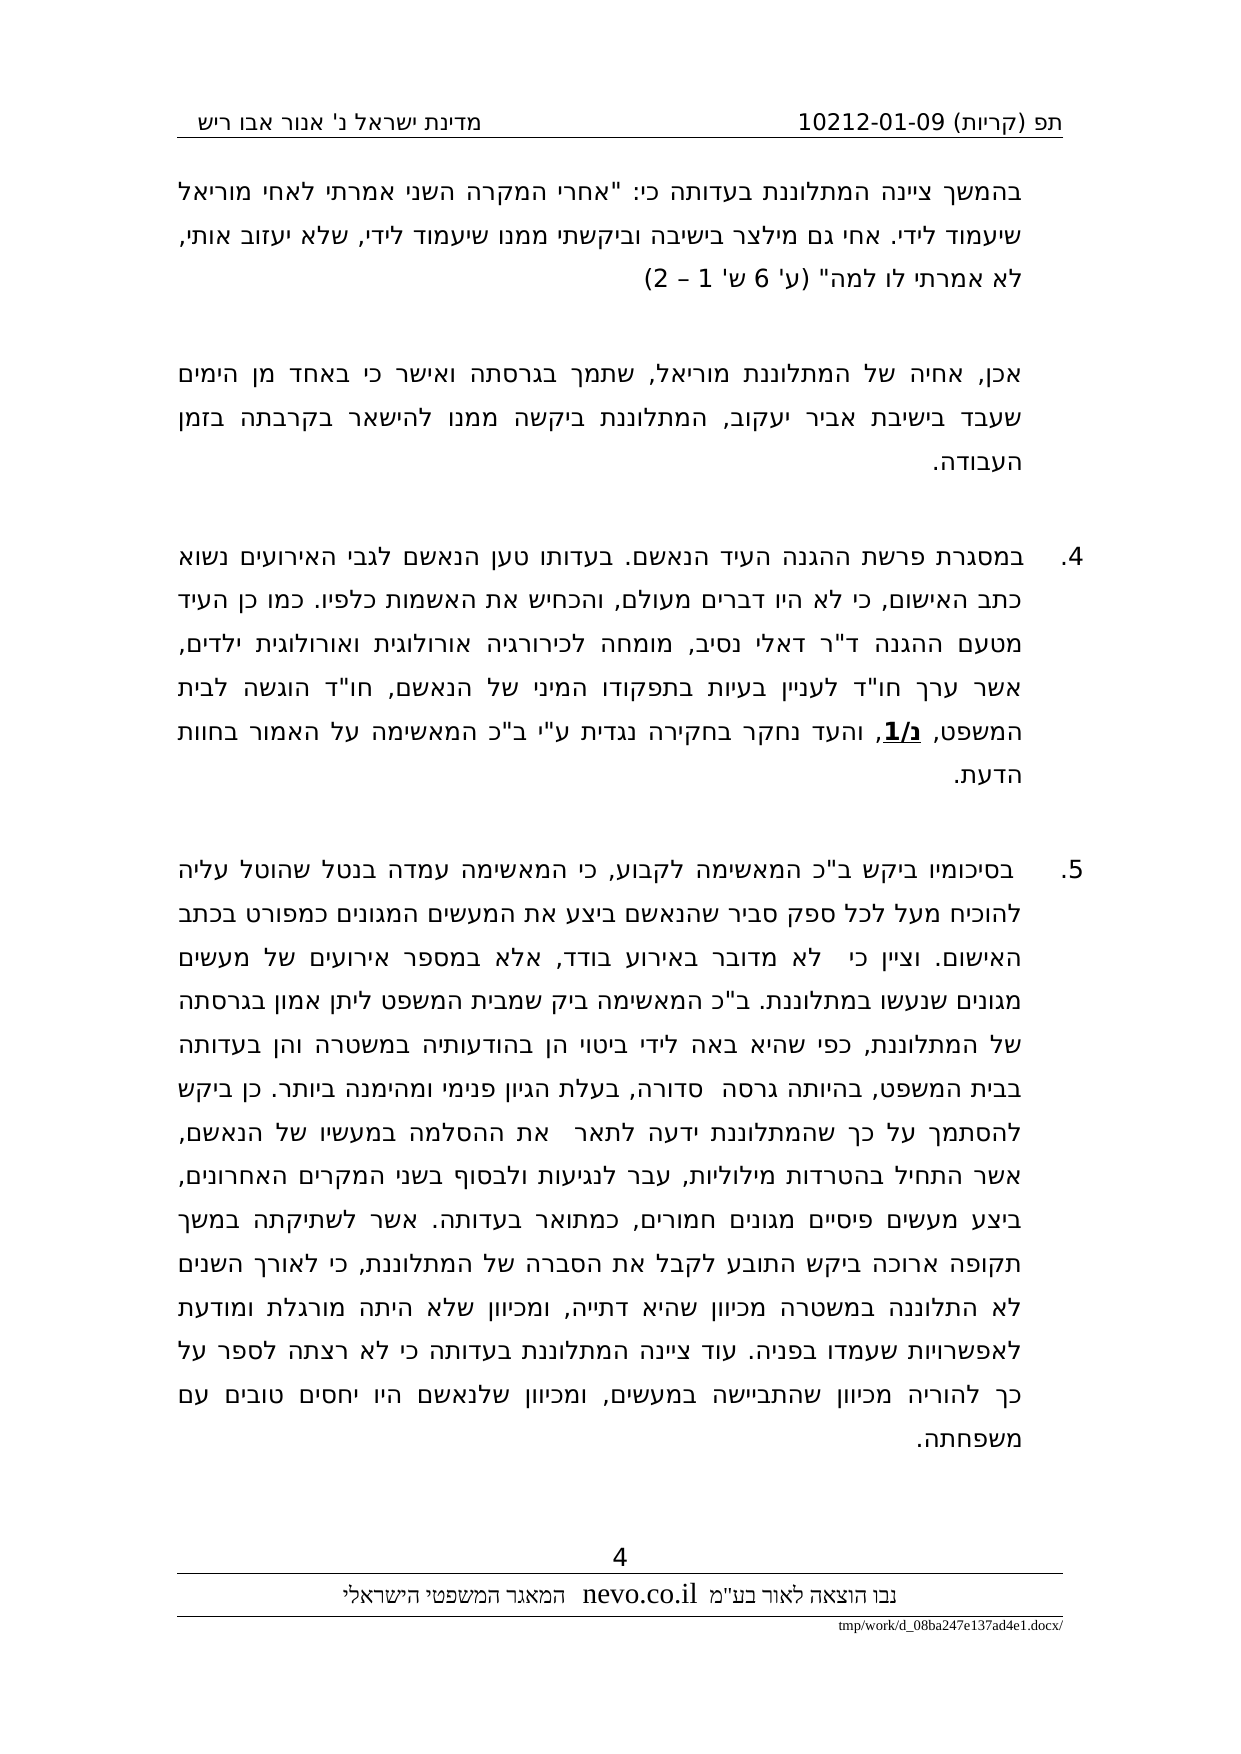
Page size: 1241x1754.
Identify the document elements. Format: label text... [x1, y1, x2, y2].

list בסיכומיו ביקש ב"כ המאשימה לקבוע, כי המאשימה עמדה בנטל שהוטל עליה להוכיח מעל לכל ספק סביר שהנאשם ביצע את המעשים המגונים כמפורט בכתב האישום. וציין כי לא מדובר באירוע בודד, אלא במספר אירועים של מעשים מגונים שנעשו במתלוננת. ב"כ המאשימה ביק שמבית המשפט ליתן אמון בגרסתה של המתלוננת, כפי שהיא באה לידי ביטוי הן בהודעותיה במשטרה והן בעדותה בבית המשפט, בהיותה גרסה סדורה, בעלת הגיון פנימי ומהימנה ביותר. כן ביקש להסתמך על כך שהמתלוננת ידעה לתאר את ההסלמה במעשיו של הנאשם, אשר התחיל בהטרדות מילוליות, עבר לנגיעות ולבסוף בשני המקרים האחרונים, ביצע מעשים פיסיים מגונים חמורים, כמתואר בעדותה. אשר לשתיקתה במשך תקופה ארוכה ביקש התובע לקבל את הסברה של המתלוננת, כי לאורך השנים לא התלוננה במשטרה מכיוון שהיא דתייה, ומכיוון שלא היתה מורגלת ומודעת לאפשרויות שעמדו בפניה. עוד ציינה המתלוננת בעדותה כי לא רצתה לספר על כך להוריה מכיוון שהתביישה במעשים, ומכיוון שלנאשם היו יחסים טובים עם משפחתה. [177, 855, 1060, 1453]
text אכן, אחיה של המתלוננת מוריאל, שתמך בגרסתה ואישר כי באחד מן הימים שעבד בישיבת אביר יעקוב, המתלוננת ביקשה ממנו להישאר בקרבתה בזמן העבודה. [177, 359, 1023, 476]
text בהמשך ציינה המתלוננת בעדותה כי: "אחרי המקרה השני אמרתי לאחי מוריאל שיעמוד לידי. אחי גם מילצר בישיבה וביקשתי ממנו שיעמוד לידי, שלא יעזוב אותי, לא אמרתי לו למה" (ע' 6 ש' 1 – 2) [177, 177, 1023, 294]
list במסגרת פרשת ההגנה העיד הנאשם. בעדותו טען הנאשם לגבי האירועים נשוא כתב האישום, כי לא היו דברים מעולם, והכחיש את האשמות כלפיו. כמו כן העיד מטעם ההגנה ד"ר דאלי נסיב, מומחה לכירורגיה אורולוגית ואורולוגית ילדים, אשר ערך חו"ד לעניין בעיות בתפקודו המיני של הנאשם, חו"ד הוגשה לבית המשפט, נ/1, והעד נחקר בחקירה נגדית ע"י ב"כ המאשימה על האמור בחוות הדעת. [177, 542, 1060, 790]
